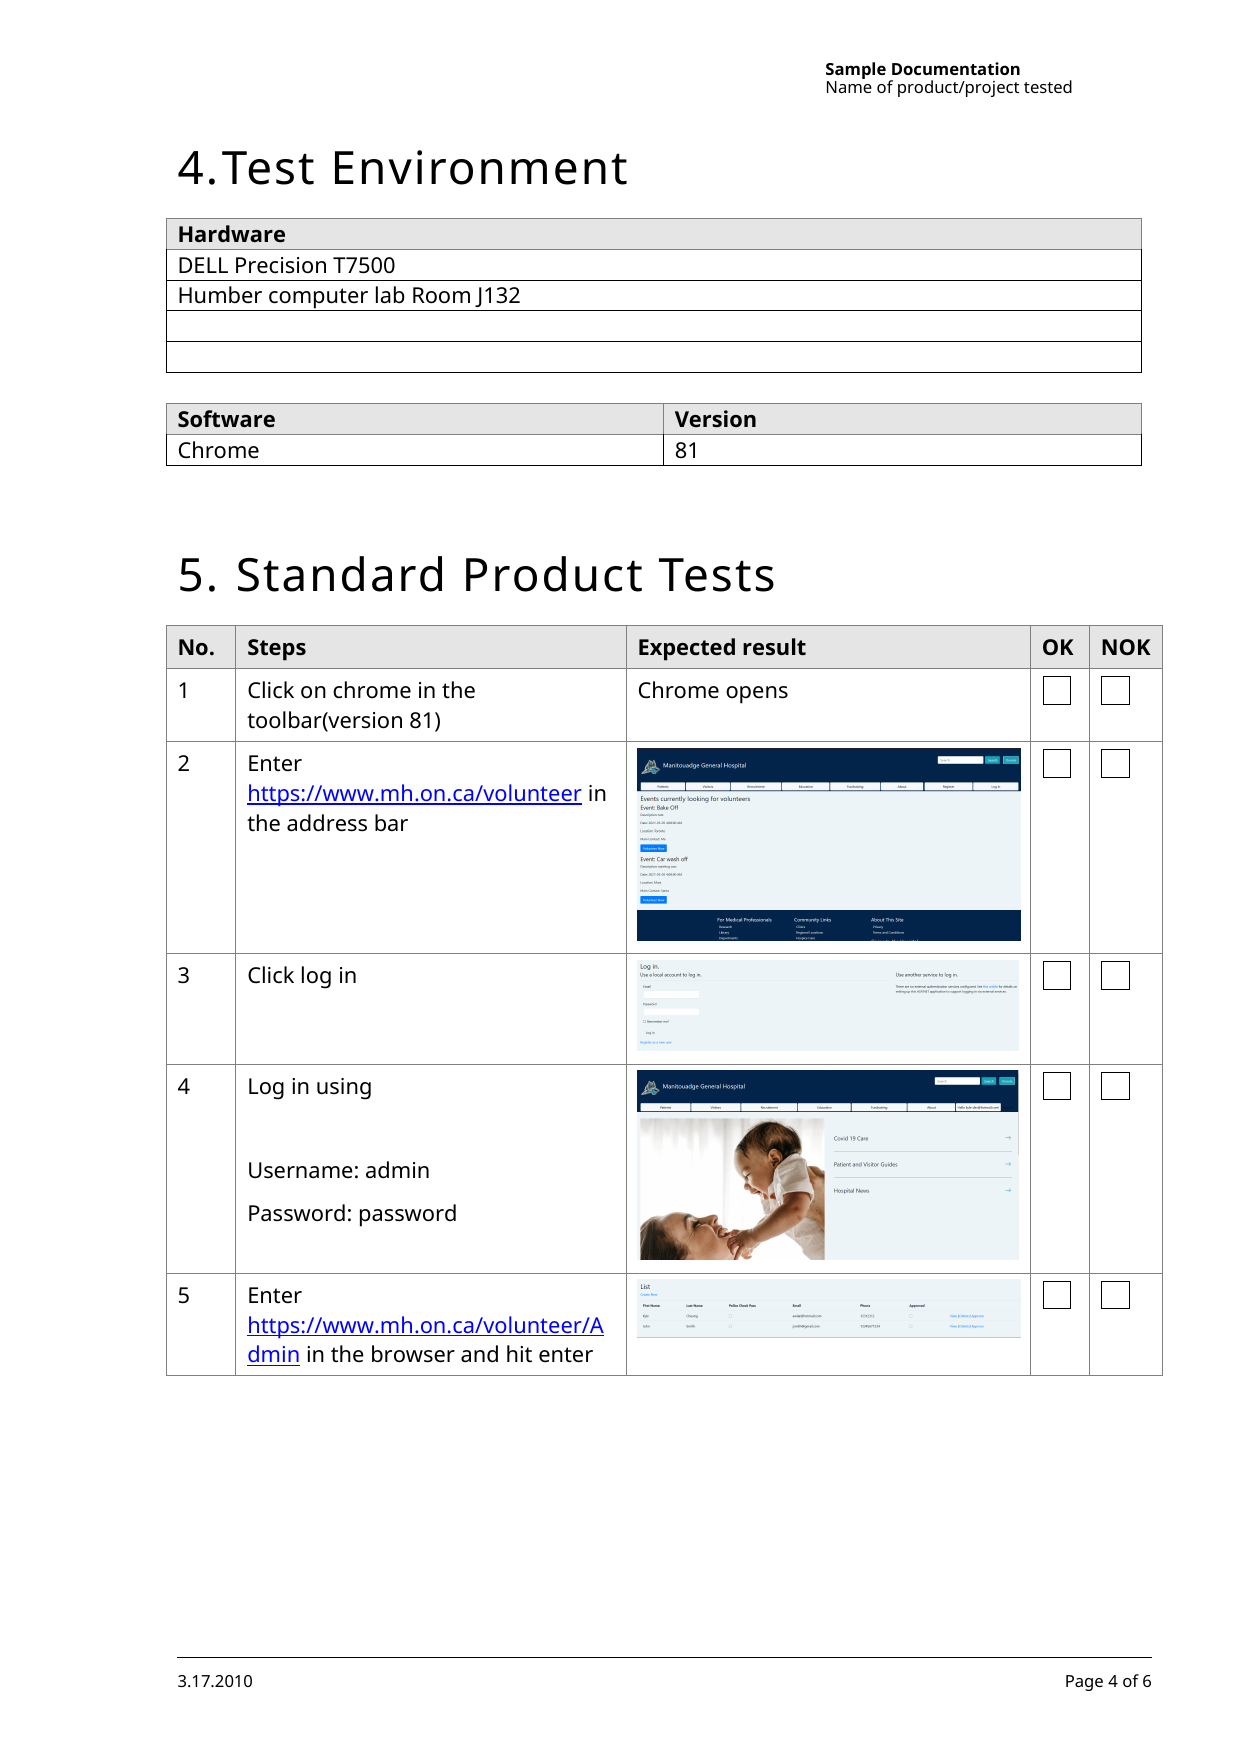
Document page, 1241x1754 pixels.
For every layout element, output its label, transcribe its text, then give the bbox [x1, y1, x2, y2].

table_cell [1090, 1274, 1162, 1375]
table_header Version [664, 404, 1141, 434]
table_header OK [1031, 626, 1089, 668]
picture [637, 960, 1019, 1051]
table_cell [1031, 669, 1089, 741]
table_cell [1031, 1274, 1089, 1375]
table_cell [627, 1065, 1030, 1272]
table_cell [1031, 1065, 1089, 1272]
table_cell [627, 954, 1030, 1063]
table_header No. [167, 626, 235, 668]
table_cell [1090, 669, 1162, 741]
table_header Steps [236, 626, 626, 668]
table_header Expected result [627, 626, 1030, 668]
table_cell [627, 1274, 1030, 1375]
table_cell Enter https://www.mh.on.ca/volunteer in the address bar [236, 742, 626, 953]
table_cell Chrome [167, 435, 663, 464]
table_header Hardware [167, 219, 1141, 249]
table_cell [1031, 742, 1089, 953]
table_cell [1090, 1065, 1162, 1272]
picture [637, 748, 1021, 941]
table_cell [1090, 954, 1162, 1063]
table_cell [167, 342, 1141, 372]
table_cell [627, 742, 1030, 953]
subtitle Test Environment [177, 151, 1152, 193]
table_cell Click on chrome in the toolbar(version 81) [236, 669, 626, 741]
picture [637, 1279, 1021, 1338]
table_cell [167, 311, 1141, 341]
table_cell DELL Precision T7500 [167, 250, 1141, 279]
table_cell computer lab Room J132 [167, 281, 1141, 310]
table_cell Chrome opens [627, 669, 1030, 741]
table_header NOK [1090, 626, 1162, 668]
table_cell Log in using Username: admin Password: password [236, 1065, 626, 1272]
subtitle Standard Product Tests [177, 558, 1152, 599]
table_cell [1090, 742, 1162, 953]
table_cell [1031, 954, 1089, 1063]
table_cell [167, 1065, 235, 1272]
table_cell 81 [664, 435, 1141, 464]
table_cell [167, 742, 235, 953]
table_cell Click log in [236, 954, 626, 1063]
table_cell Enter https://www.mh.on.ca/volunteer/Admin in the browser and hit enter [236, 1274, 626, 1375]
table_cell [167, 1274, 235, 1375]
table_header Software [167, 404, 663, 434]
table_cell [167, 954, 235, 1063]
picture [637, 1070, 1019, 1260]
table_cell [167, 669, 235, 741]
